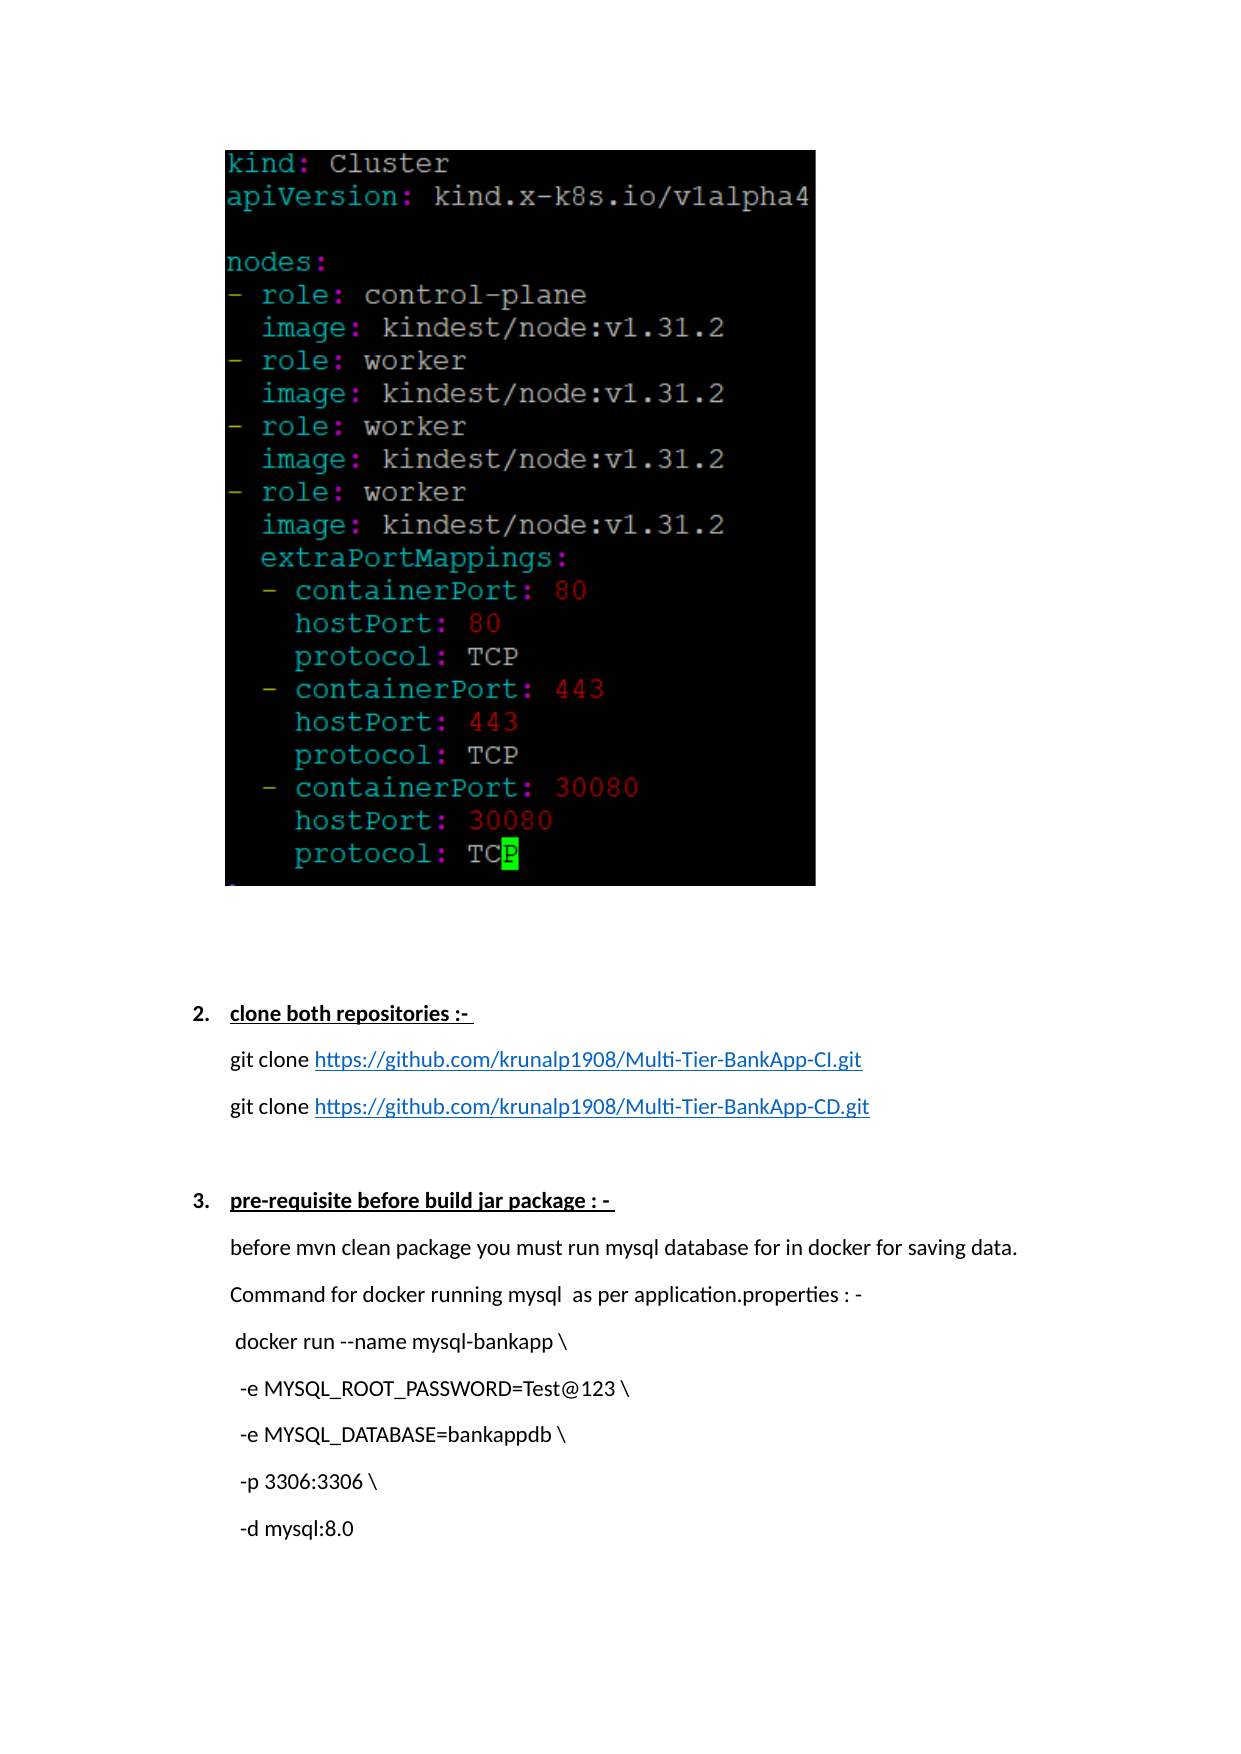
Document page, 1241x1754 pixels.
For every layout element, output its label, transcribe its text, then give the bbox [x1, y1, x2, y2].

text git clone https://github.com/krunalp1908/Multi-Tier-BankApp-CD.git [230, 1092, 1090, 1120]
text before mvn clean package you must run mysql database for in docker for saving data. [230, 1233, 1090, 1261]
list pre-requisite before build jar package : - [192, 1186, 1090, 1214]
text Command for docker running mysql as per application.properties : - [230, 1280, 1090, 1308]
text git clone https://github.com/krunalp1908/Multi-Tier-BankApp-CI.git [230, 1046, 1090, 1073]
text -d mysql:8.0 [230, 1514, 1090, 1542]
text docker run --name mysql-bankapp \ [230, 1327, 1090, 1355]
picture [225, 150, 816, 886]
text -e MYSQL_ROOT_PASSWORD=Test@123 \ [230, 1374, 1090, 1402]
text -e MYSQL_DATABASE=bankappdb \ [230, 1421, 1090, 1448]
list clone both repositories :- [192, 999, 1090, 1027]
text -p 3306:3306 \ [230, 1467, 1090, 1495]
